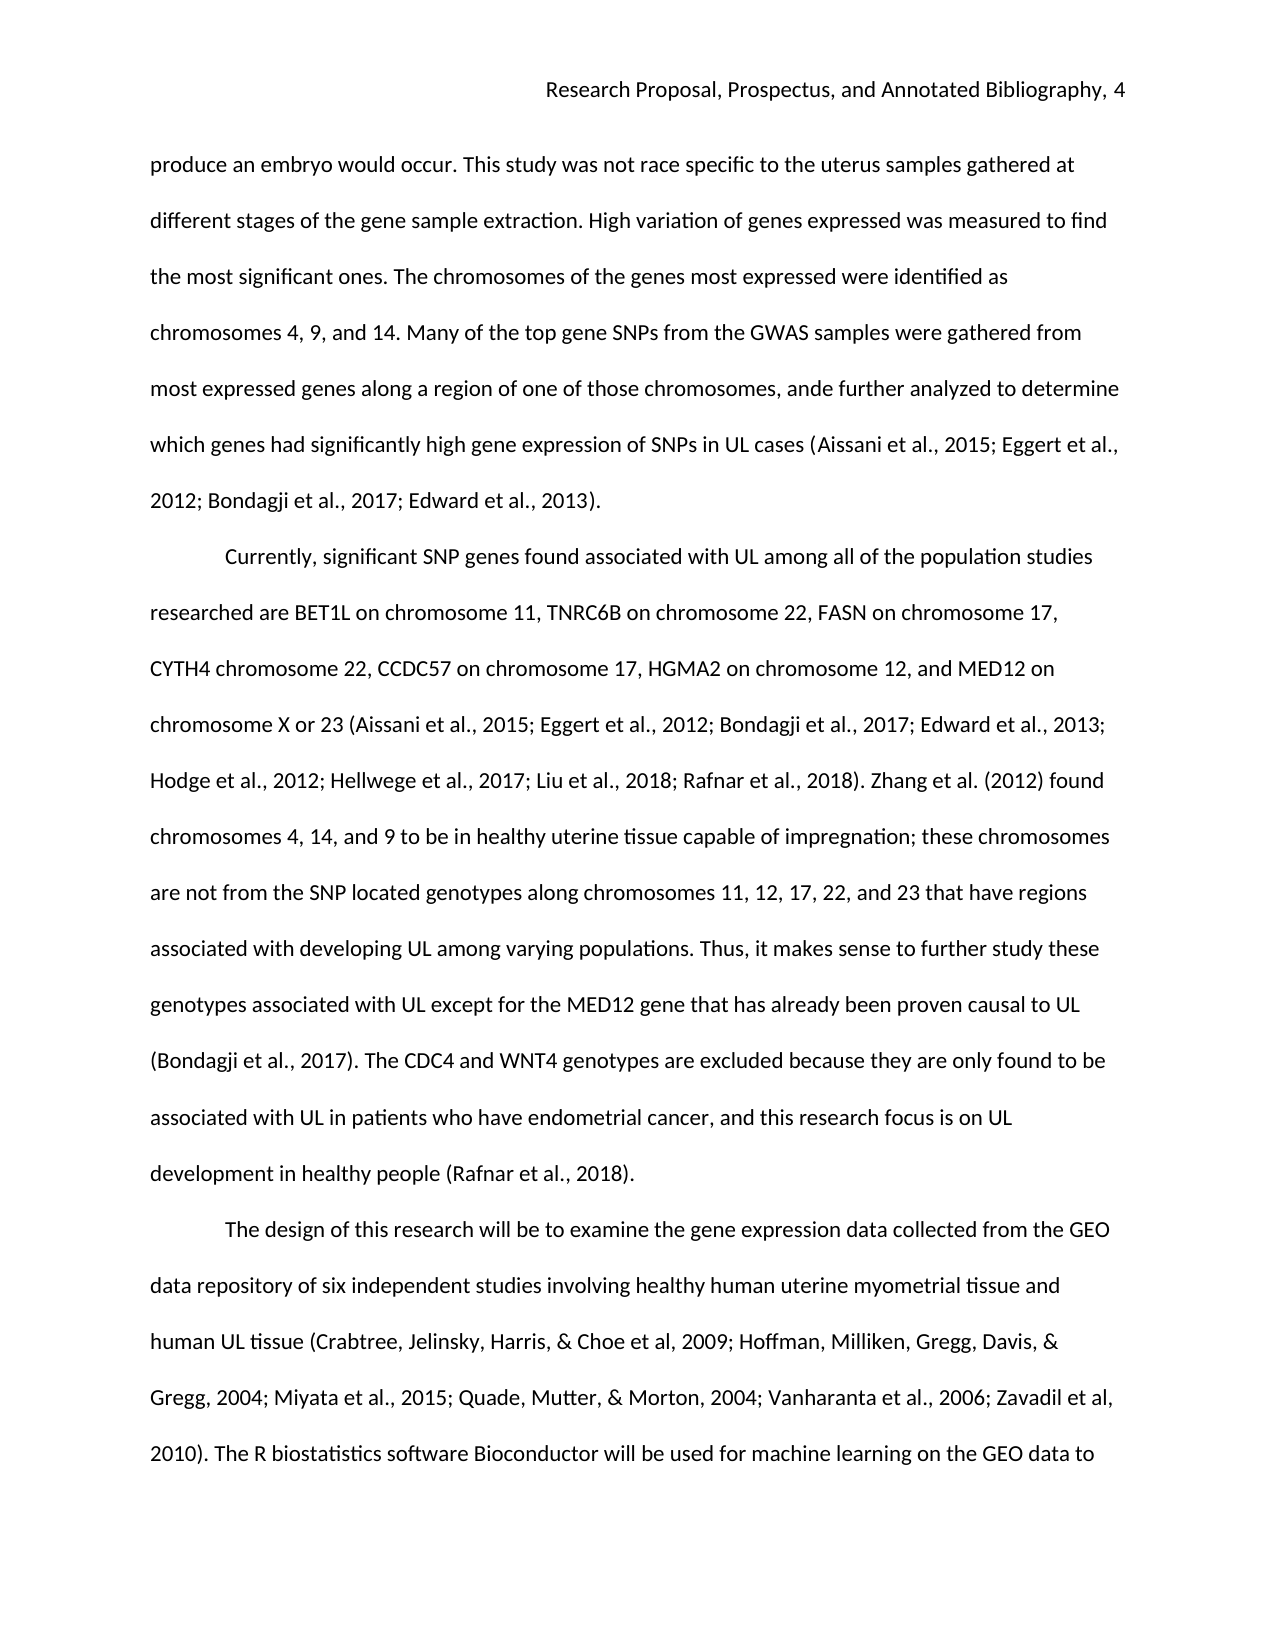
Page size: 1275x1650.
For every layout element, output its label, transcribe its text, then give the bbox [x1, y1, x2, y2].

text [150, 1215, 1125, 1467]
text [150, 150, 1125, 514]
text Currently, significant SNP genes found associated with UL among all of the population studies researched are BET1L on chromosome 11, TNRC6B on chromosome 22, FASN on chromosome 17, CYTH4 chromosome 22, CCDC57 on chromosome 17, HGMA2 on chromosome 12, and MED12 on chromosome X or 23 (Aissani et al., 2015; Eggert et al., 2012; Bondagji et al., 2017; Edward et al., 2013; Hodge et al., 2012; Hellwege et al., 2017; Liu et al., 2018; Rafnar et al., 2018). Zhang et al. (2012) found chromosomes 4, 14, and 9 to be in healthy uterine tissue capable of impregnation; these chromosomes are not from the SNP located genotypes along chromosomes 11, 12, 17, 22, and 23 that have regions associated with developing UL among varying populations. Thus, it makes sense to further study these genotypes associated with UL except for the MED12 gene that has already been proven causal to UL (Bondagji et al., 2017). The CDC4 and WNT4 genotypes are excluded because they are only found to be associated with UL in patients who have endometrial cancer, and this research focus is on UL development in healthy people (Rafnar et al., 2018). [150, 542, 1125, 1187]
